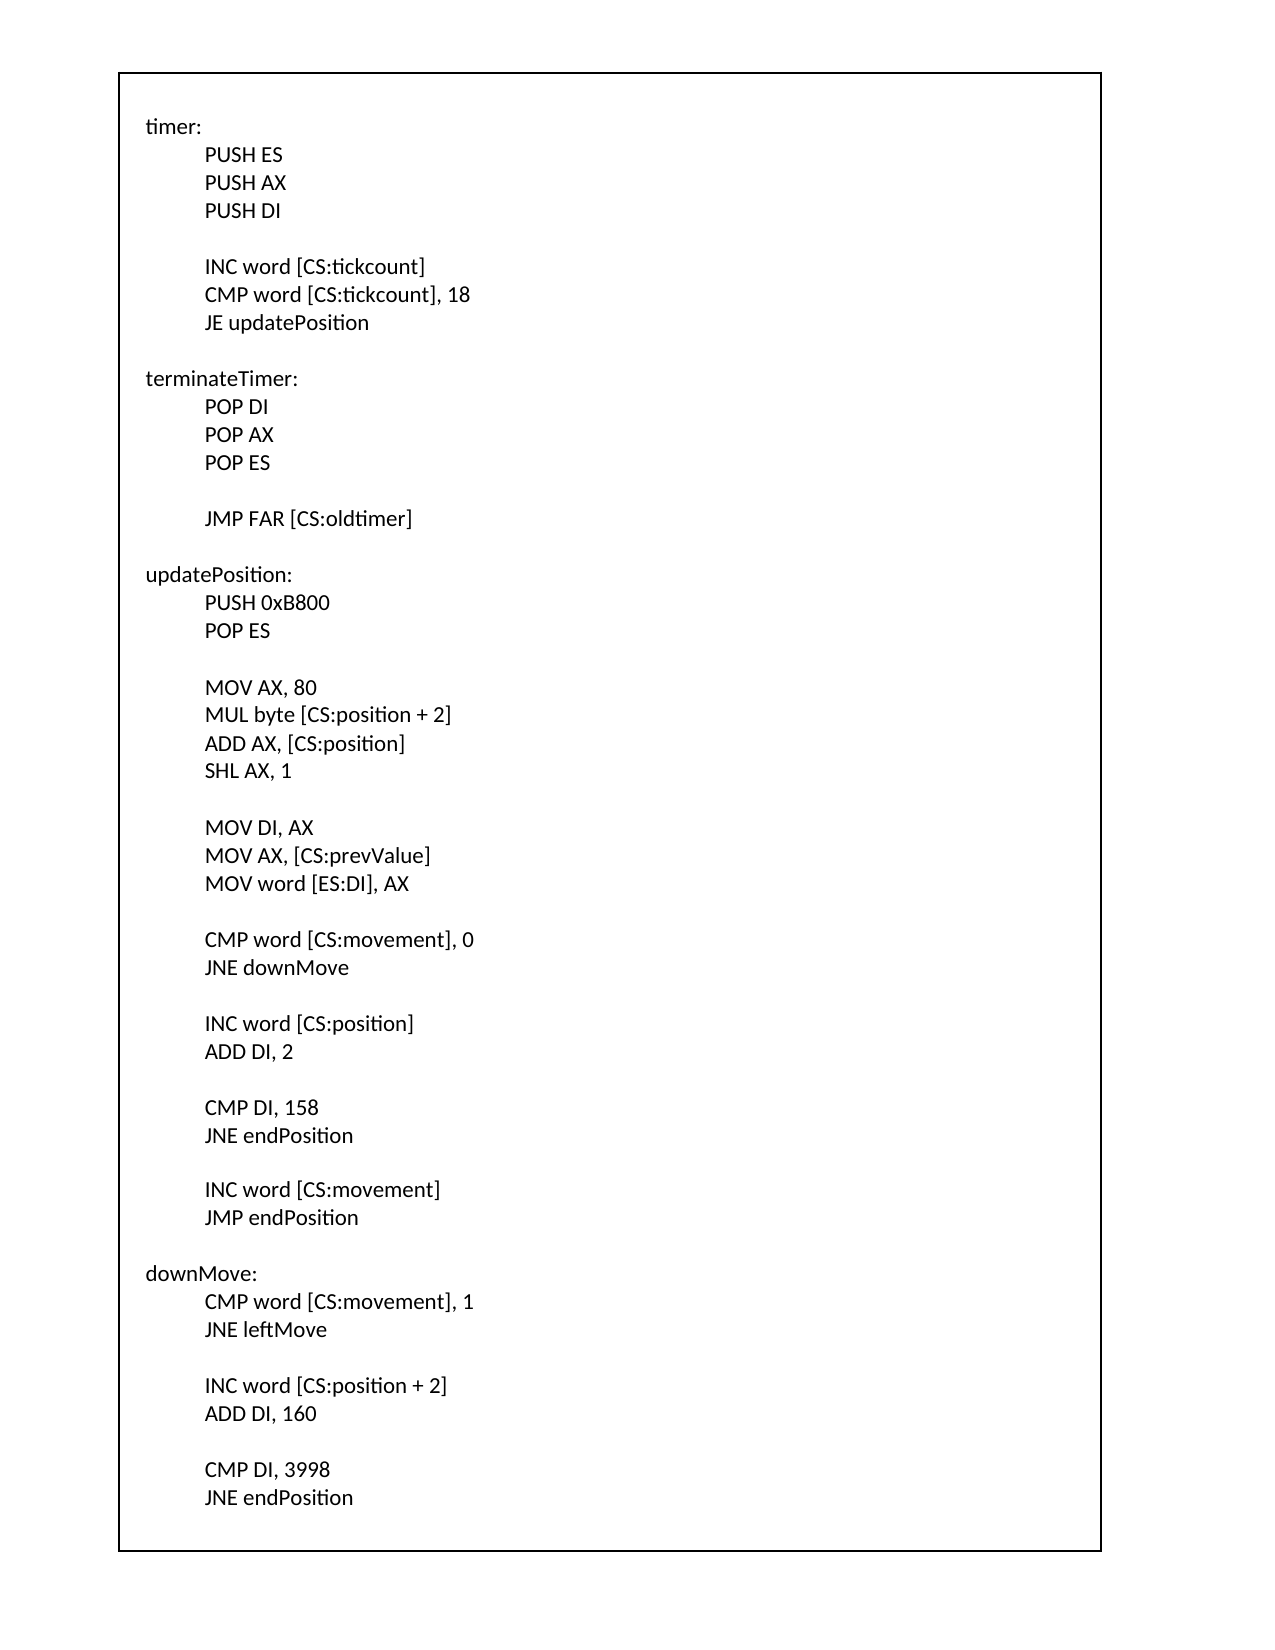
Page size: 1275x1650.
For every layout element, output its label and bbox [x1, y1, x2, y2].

table_header [120, 74, 1100, 1550]
